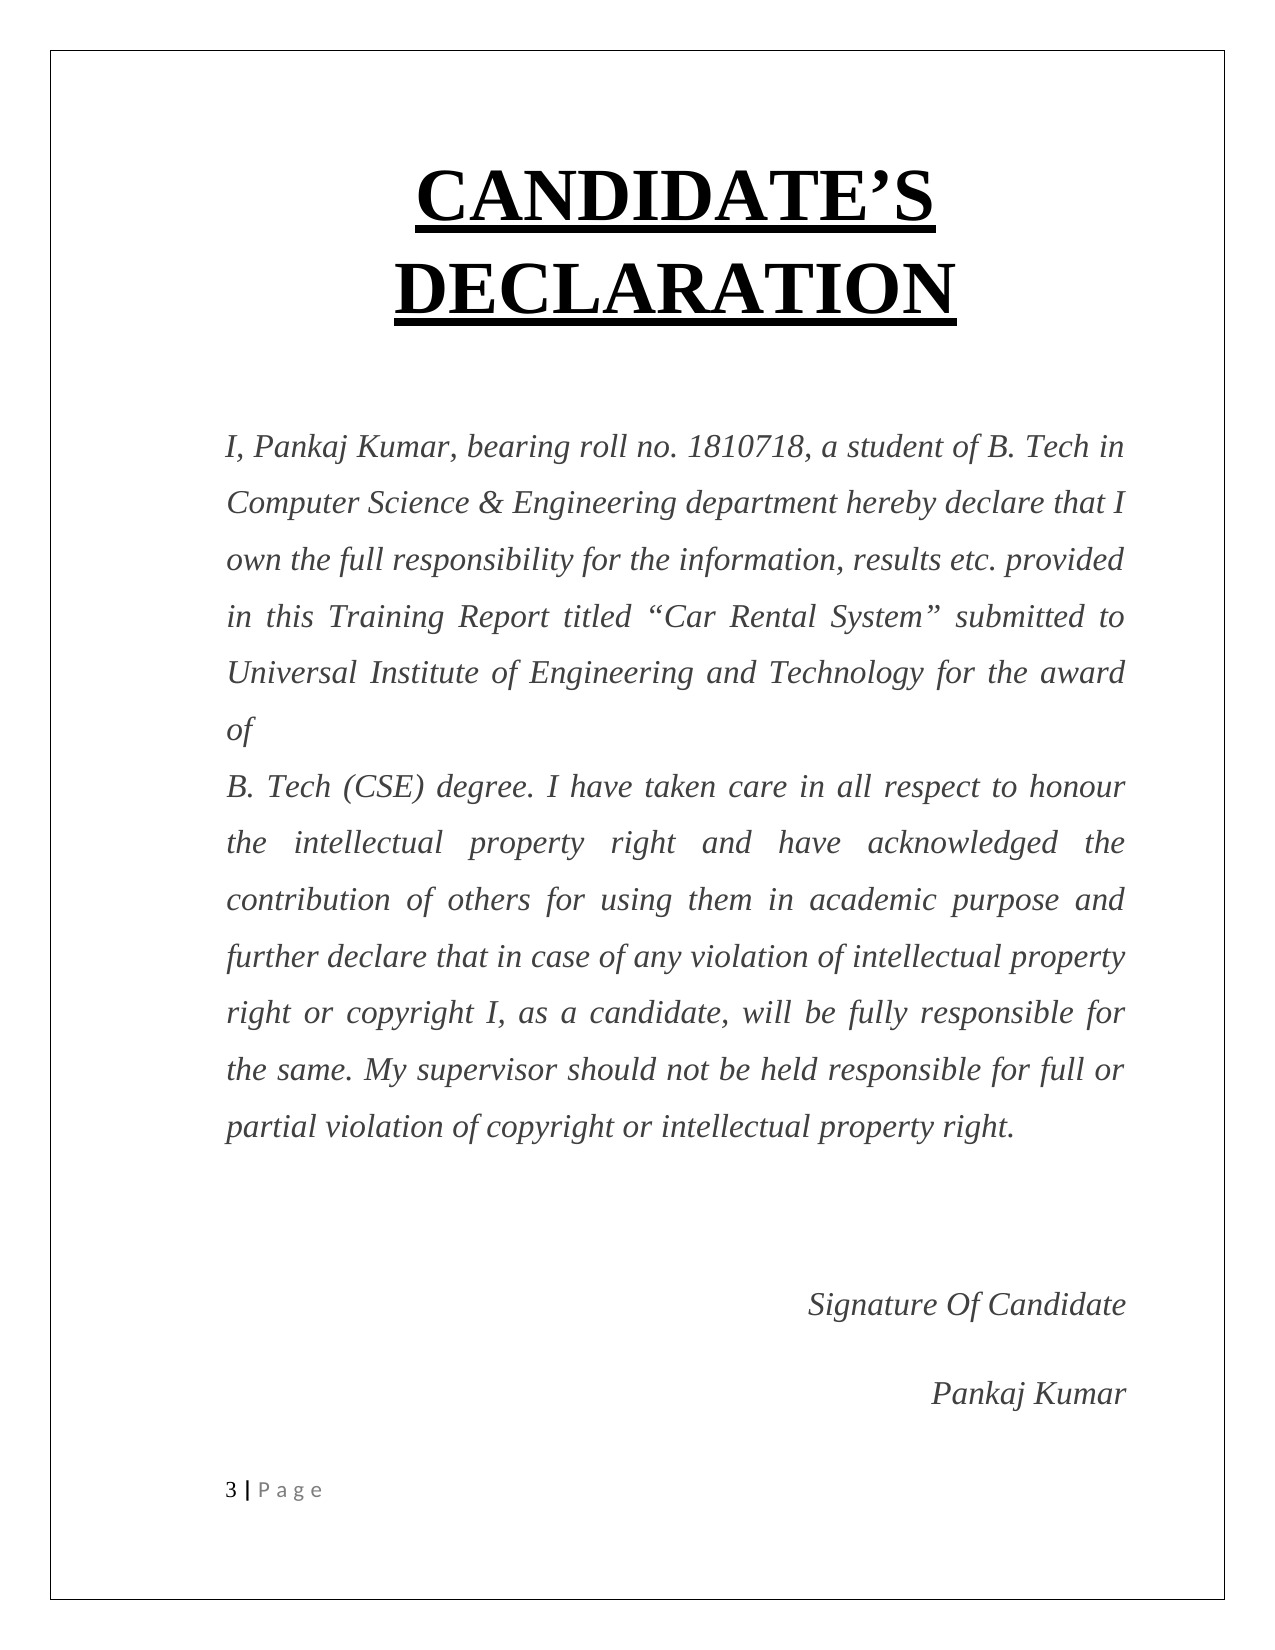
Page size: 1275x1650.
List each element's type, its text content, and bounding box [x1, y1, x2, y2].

text Pankaj Kumar [171, 1373, 1126, 1412]
text Signature Of Candidate [171, 1284, 1126, 1322]
text I, Pankaj Kumar, bearing roll no. 1810718, a student of B. Tech in Computer Science & Engineering department hereby declare that I own the full responsibility for the information, results etc. provided in this Training Report titled “Car Rental System” submitted to Universal Institute of Engineering and Technology for the award of [225, 426, 1126, 747]
text B. Tech (CSE) degree. I have taken care in all respect to honour the intellectual property right and have acknowledged the contribution of others for using them in academic purpose and further declare that in case of any violation of intellectual property right or copyright I, as a candidate, will be fully responsible for the same. My supervisor should not be held responsible for full or partial violation of copyright or intellectual property right. [226, 766, 1126, 1144]
subtitle CANDIDATE’S DECLARATION [394, 151, 958, 330]
